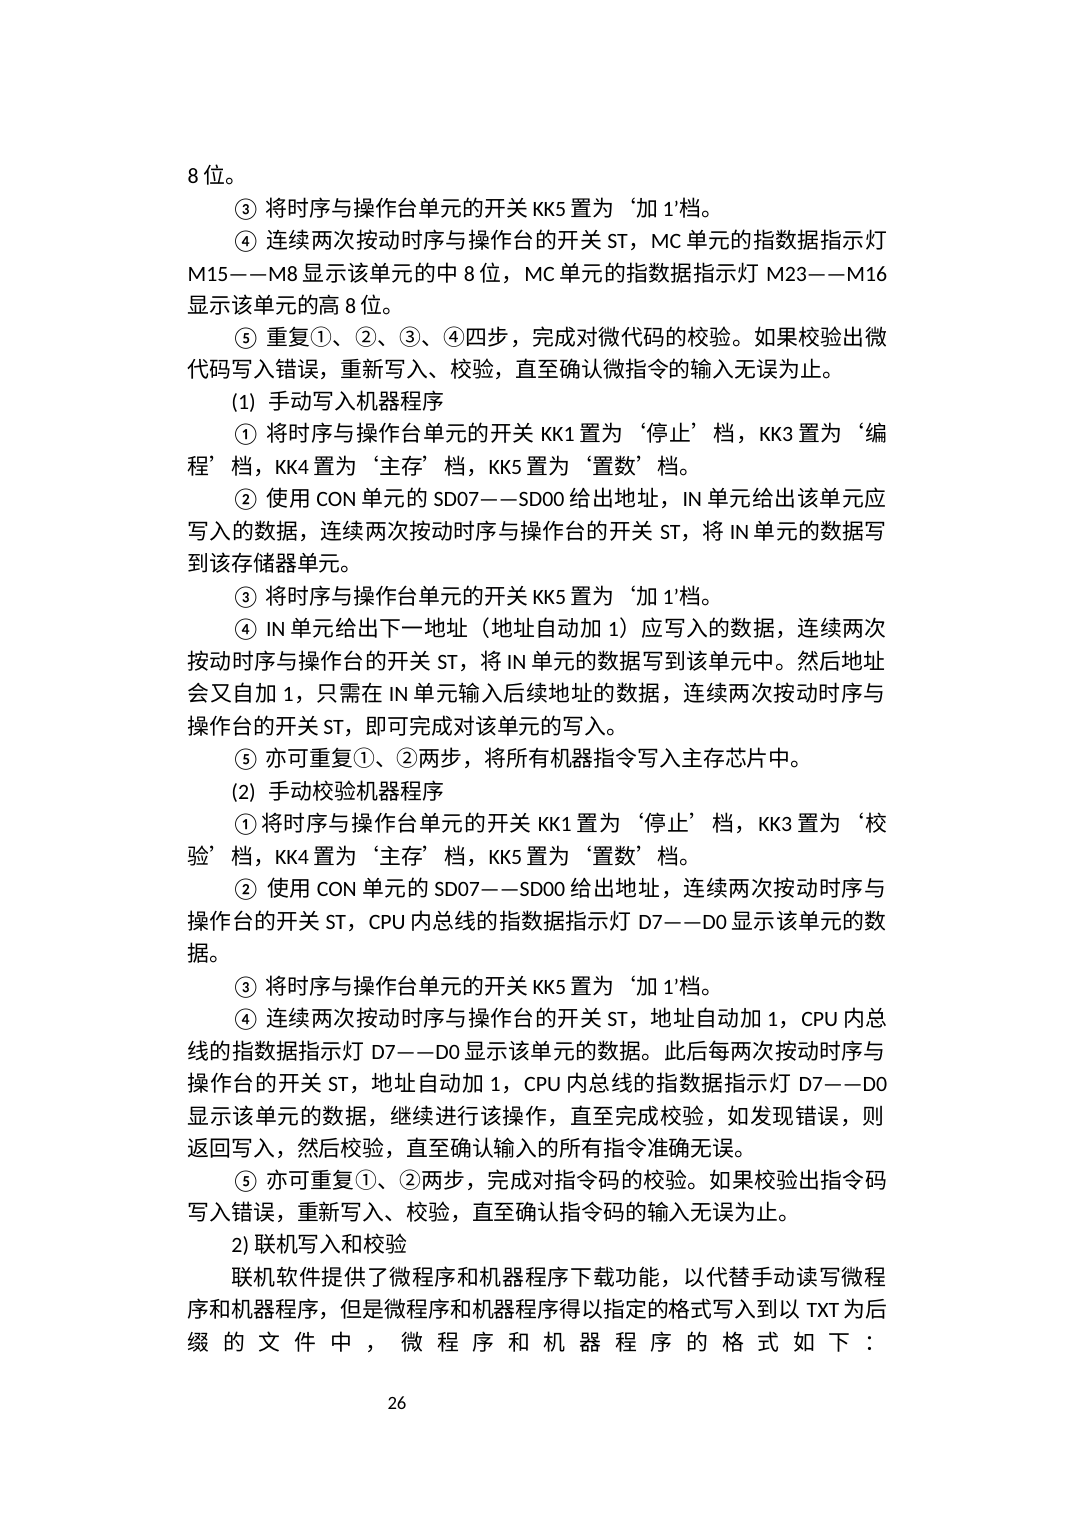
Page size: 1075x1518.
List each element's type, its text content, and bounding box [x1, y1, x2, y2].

text ④ IN单元给出下一地址（地址自动加1）应写入的数据，连续两次按动时序与操作台的开关ST，将IN单元的数据写到该单元中。然后地址会又自加1，只需在IN单元输入后续地址的数据，连续两次按动时序与操作台的开关ST，即可完成对该单元的写入。 [187, 611, 887, 741]
text ④ 连续两次按动时序与操作台的开关ST，MC单元的指数据指示灯 M15——M8显示该单元的中8位，MC单元的指数据指示灯 M23——M16显示该单元的高8位。 [187, 223, 887, 320]
text 2) 联机写入和校验 [187, 1227, 887, 1259]
text ④ 连续两次按动时序与操作台的开关ST，地址自动加1，CPU内总线的指数据指示灯 D7——D0显示该单元的数据。此后每两次按动时序与操作台的开关ST，地址自动加1，CPU内总线的指数据指示灯 D7——D0显示该单元的数据，继续进行该操作，直至完成校验，如发现错误，则返回写入，然后校验，直至确认输入的所有指令准确无误。 [187, 1001, 887, 1163]
text ③ 将时序与操作台单元的开关KK5置为‘加1’档。 [187, 968, 887, 1001]
text ⑤ 重复①、②、③、④四步，完成对微代码的校验。如果校验出微代码写入错误，重新写入、校验，直至确认微指令的输入无误为止。 [187, 320, 887, 383]
list 手动校验机器程序 [231, 773, 887, 806]
text ② 使用CON单元的SD07——SD00给出地址，连续两次按动时序与操作台的开关ST，CPU内总线的指数据指示灯 D7——D0显示该单元的数据。 [187, 871, 887, 968]
text ③ 将时序与操作台单元的开关KK5置为‘加1’档。 [187, 578, 887, 611]
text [187, 158, 887, 190]
list 手动写入机器程序 [231, 383, 887, 416]
text ② 使用CON单元的SD07——SD00给出地址，IN单元给出该单元应写入的数据，连续两次按动时序与操作台的开关ST，将IN单元的数据写到该存储器单元。 [187, 481, 887, 578]
text ③ 将时序与操作台单元的开关KK5置为‘加1’档。 [187, 190, 887, 223]
text ⑤ 亦可重复①、②两步，完成对指令码的校验。如果校验出指令码写入错误，重新写入、校验，直至确认指令码的输入无误为止。 [187, 1163, 887, 1227]
text ⑤ 亦可重复①、②两步，将所有机器指令写入主存芯片中。 [187, 741, 887, 773]
text ① 将时序与操作台单元的开关KK1置为‘停止’档，KK3置为‘编程’档，KK4置为‘主存’档，KK5置为‘置数’档。 [187, 416, 887, 481]
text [187, 1259, 887, 1357]
text ①将时序与操作台单元的开关KK1置为‘停止’档，KK3置为‘校验’档，KK4置为‘主存’档，KK5置为‘置数’档。 [187, 806, 887, 871]
